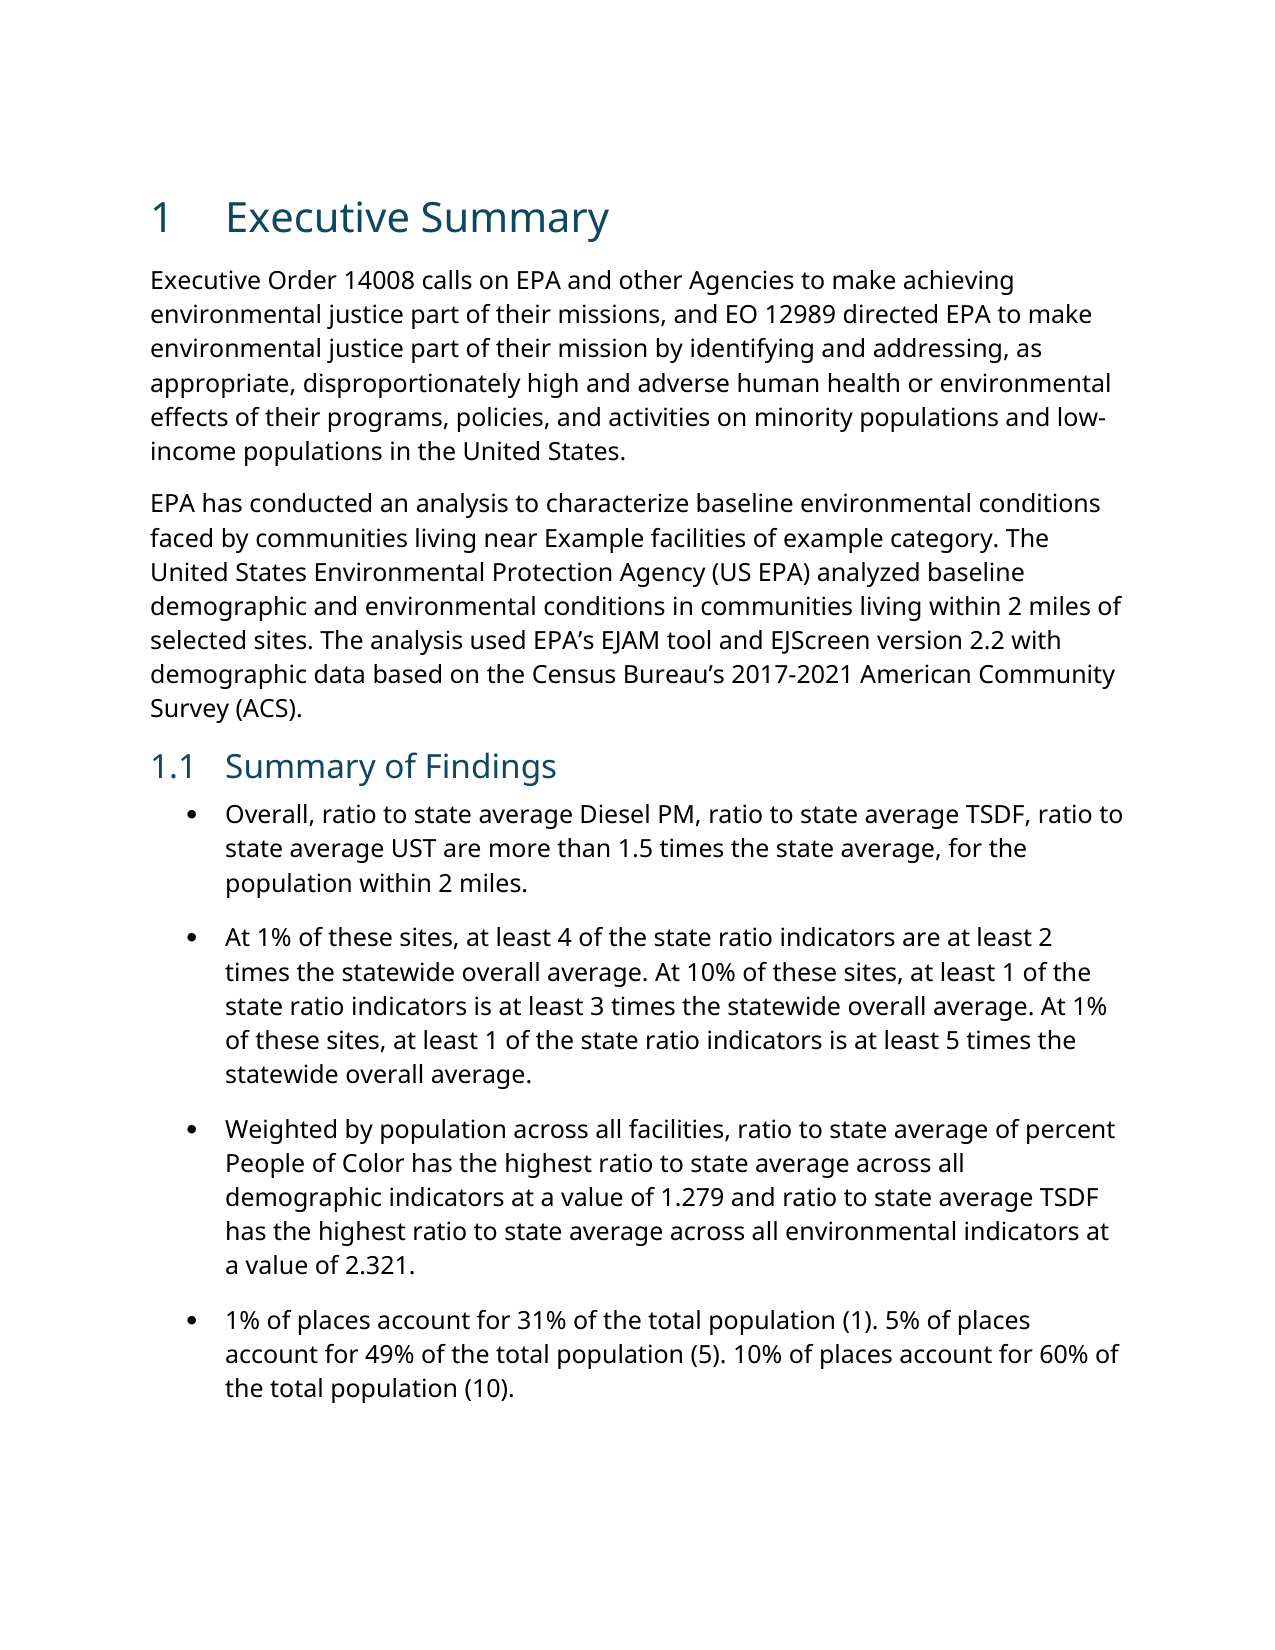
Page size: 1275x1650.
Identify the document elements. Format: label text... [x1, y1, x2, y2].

list 1% of places account for 31% of the total population (1). 5% of places account for 49% of the total population (5). 10% of places account for 60% of the total population (10). [187, 1302, 1125, 1404]
subtitle 1 Executive Summary [150, 187, 1125, 244]
list Weighted by population across all facilities, ratio to state average of percent People of Color has the highest ratio to state average across all demographic indicators at a value of 1.279 and ratio to state average TSDF has the highest ratio to state average across all environmental indicators at a value of 2.321. [187, 1111, 1125, 1282]
text EPA has conducted an analysis to characterize baseline environmental conditions faced by communities living near Example facilities of example category. The United States Environmental Protection Agency (US EPA) analyzed baseline demographic and environmental conditions in communities living within 2 miles of selected sites. The analysis used EPA’s EJAM tool and EJScreen version 2.2 with demographic data based on the Census Bureau’s 2017-2021 American Community Survey (ACS). [150, 486, 1125, 724]
list At 1% of these sites, at least 4 of the state ratio indicators are at least 2 times the statewide overall average. At 10% of these sites, at least 1 of the state ratio indicators is at least 3 times the statewide overall average. At 1% of these sites, at least 1 of the state ratio indicators is at least 5 times the statewide overall average. [187, 920, 1125, 1090]
text Executive Order 14008 calls on EPA and other Agencies to make achieving environmental justice part of their missions, and EO 12989 directed EPA to make environmental justice part of their mission by identifying and addressing, as appropriate, disproportionately high and adverse human health or environmental effects of their programs, policies, and activities on minority populations and low-income populations in the United States. [150, 263, 1125, 467]
subtitle 1.1 Summary of Findings [150, 743, 1125, 789]
list Overall, ratio to state average Diesel PM, ratio to state average TSDF, ratio to state average UST are more than 1.5 times the state average, for the population within 2 miles. [187, 797, 1125, 899]
